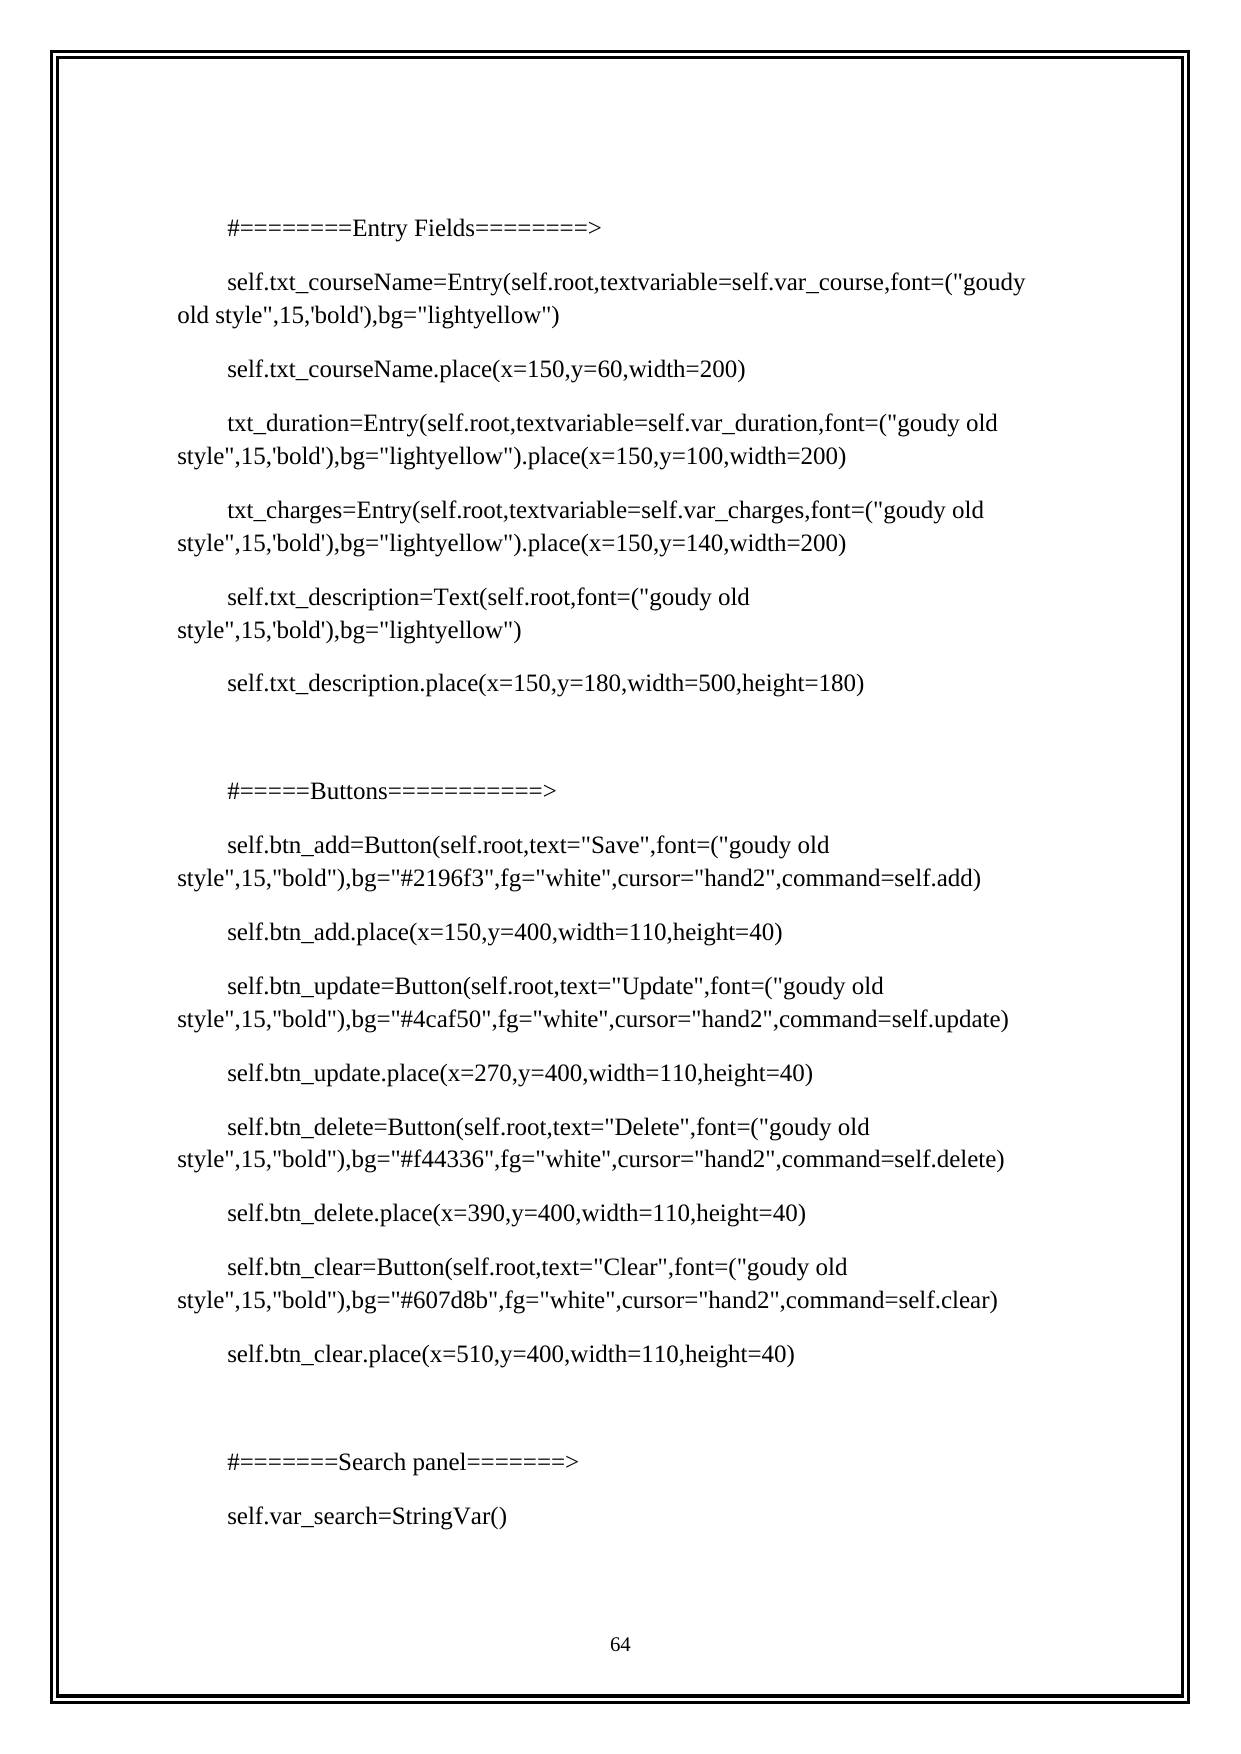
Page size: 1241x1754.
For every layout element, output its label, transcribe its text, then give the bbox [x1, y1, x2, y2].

text self.txt_description.place(x=150,y=180,width=500,height=180) [177, 668, 1063, 697]
text self.btn_delete=Button(self.root,text="Delete",font=("goudy old style",15,"bold"),bg="#f44336",fg="white",cursor="hand2",command=self.delete) [177, 1112, 1063, 1173]
text self.btn_update.place(x=270,y=400,width=110,height=40) [177, 1058, 1063, 1086]
text self.btn_update=Button(self.root,text="Update",font=("goudy old style",15,"bold"),bg="#4caf50",fg="white",cursor="hand2",command=self.update) [177, 971, 1063, 1033]
text self.txt_description=Text(self.root,font=("goudy old style",15,'bold'),bg="lightyellow") [177, 582, 1063, 643]
text self.btn_clear=Button(self.root,text="Clear",font=("goudy old style",15,"bold"),bg="#607d8b",fg="white",cursor="hand2",command=self.clear) [177, 1252, 1063, 1314]
text #=====Buttons===========> [177, 776, 1063, 805]
text txt_duration=Entry(self.root,textvariable=self.var_duration,font=("goudy old style",15,'bold'),bg="lightyellow").place(x=150,y=100,width=200) [177, 408, 1063, 470]
text txt_charges=Entry(self.root,textvariable=self.var_charges,font=("goudy old style",15,'bold'),bg="lightyellow").place(x=150,y=140,width=200) [177, 495, 1063, 557]
text self.btn_add.place(x=150,y=400,width=110,height=40) [177, 917, 1063, 946]
text self.txt_courseName.place(x=150,y=60,width=200) [177, 354, 1063, 383]
text self.var_search=StringVar() [177, 1501, 1063, 1529]
text #=======Search panel=======> [177, 1447, 1063, 1476]
text self.btn_clear.place(x=510,y=400,width=110,height=40) [177, 1339, 1063, 1368]
text #========Entry Fields========> [177, 213, 1063, 242]
text self.txt_courseName=Entry(self.root,textvariable=self.var_course,font=("goudy old style",15,'bold'),bg="lightyellow") [177, 267, 1063, 329]
text self.btn_add=Button(self.root,text="Save",font=("goudy old style",15,"bold"),bg="#2196f3",fg="white",cursor="hand2",command=self.add) [177, 830, 1063, 892]
text self.btn_delete.place(x=390,y=400,width=110,height=40) [177, 1198, 1063, 1227]
